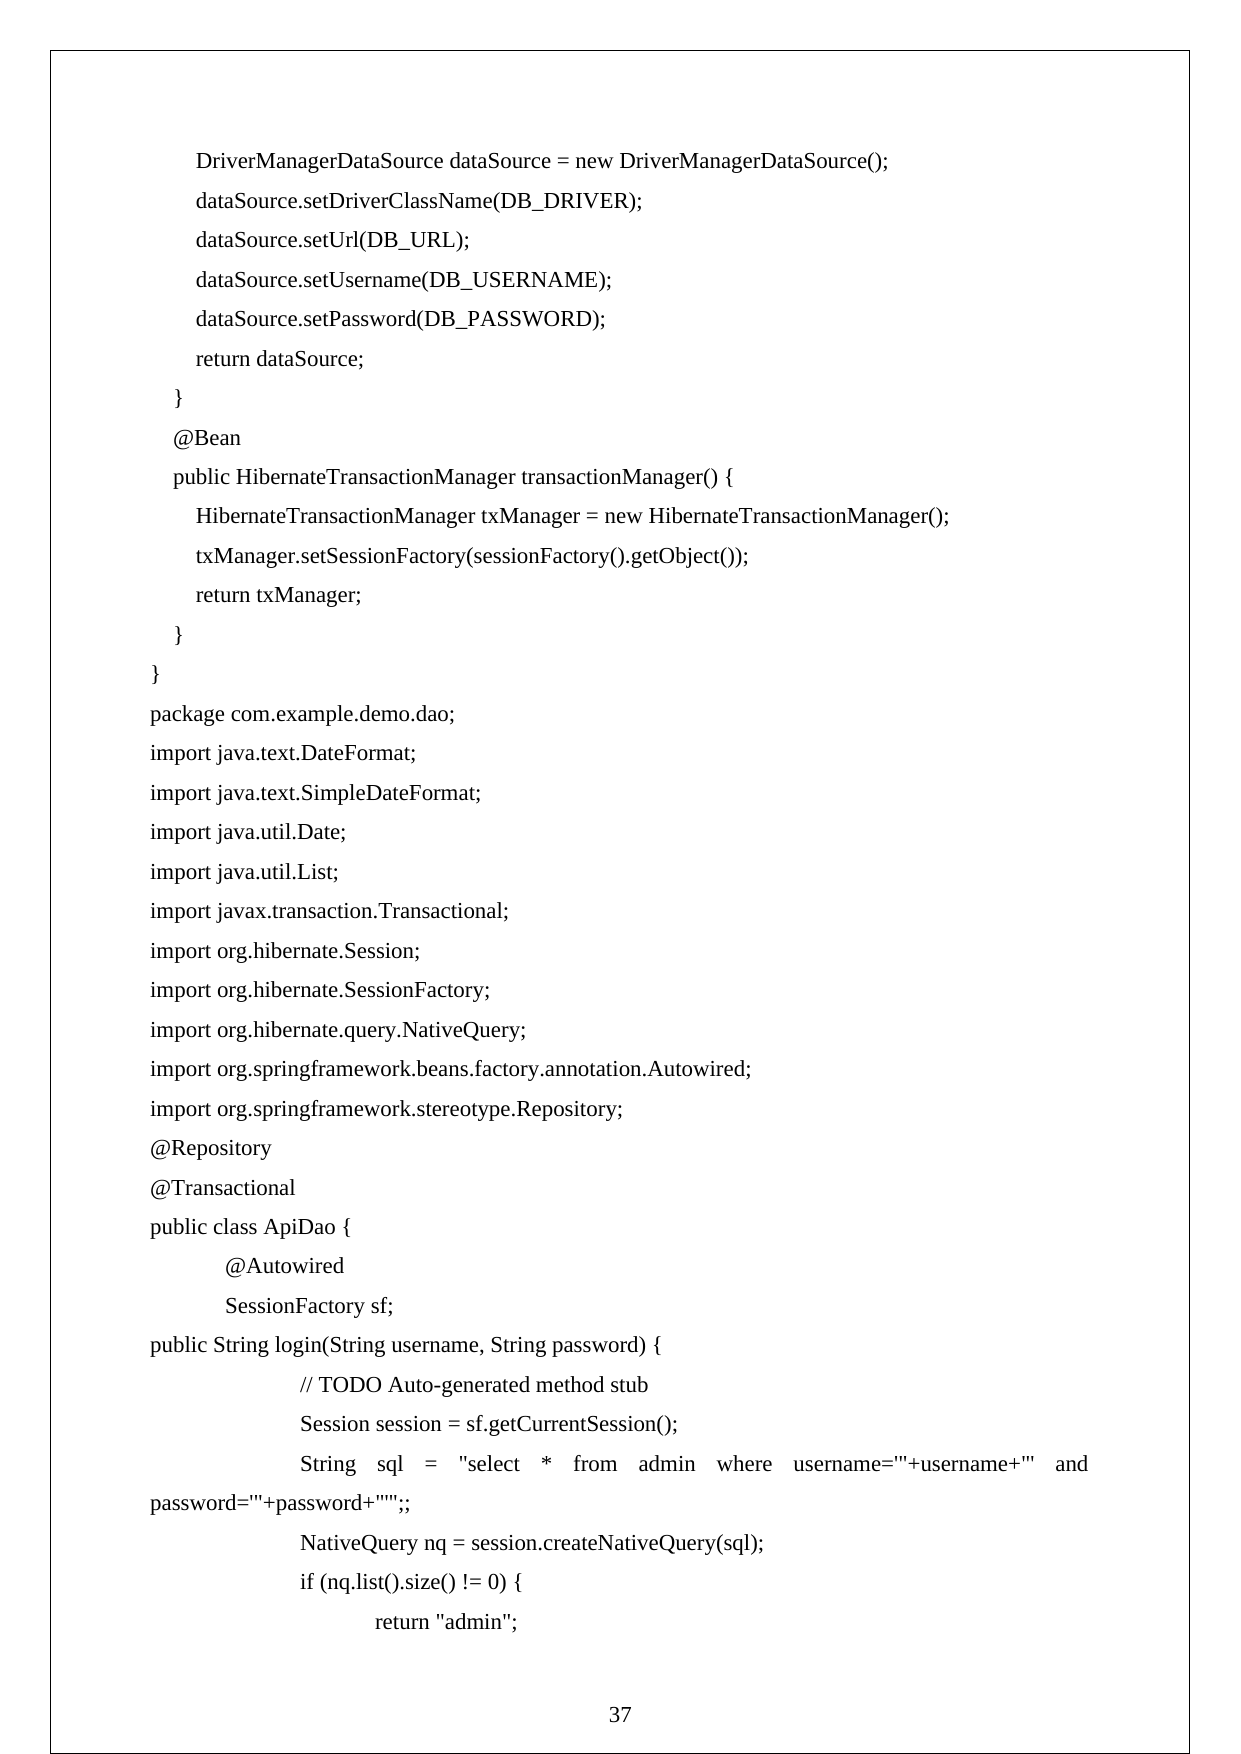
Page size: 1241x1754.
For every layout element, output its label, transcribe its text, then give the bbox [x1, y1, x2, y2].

text String sql = "select * from admin where username='"+username+"' and password='"+password+"'";; [150, 1450, 1090, 1516]
text return dataSource; [150, 344, 1090, 371]
text import org.springframework.stereotype.Repository; [150, 1095, 1090, 1121]
text if (nq.list().size() != 0) { [150, 1568, 1090, 1595]
text @Autowired [150, 1253, 1090, 1279]
text package com.example.demo.dao; [150, 700, 1090, 726]
text } [150, 621, 1090, 647]
text dataSource.setUrl(DB_URL); [150, 226, 1090, 252]
text @Repository [150, 1134, 1090, 1161]
text @Transactional [150, 1174, 1090, 1200]
text NativeQuery nq = session.createNativeQuery(sql); [150, 1529, 1090, 1555]
text import java.util.List; [150, 858, 1090, 884]
text } [150, 660, 1090, 687]
text SessionFactory sf; [150, 1292, 1090, 1318]
text public String login(String username, String password) { [150, 1332, 1090, 1358]
text import org.hibernate.Session; [150, 937, 1090, 963]
text import java.text.SimpleDateFormat; [150, 779, 1090, 805]
text } [150, 384, 1090, 410]
text Session session = sf.getCurrentSession(); [150, 1411, 1090, 1437]
text dataSource.setPassword(DB_PASSWORD); [150, 305, 1090, 331]
text txManager.setSessionFactory(sessionFactory().getObject()); [150, 542, 1090, 568]
text dataSource.setDriverClassName(DB_DRIVER); [150, 187, 1090, 213]
text import org.hibernate.SessionFactory; [150, 976, 1090, 1003]
text dataSource.setUsername(DB_USERNAME); [150, 266, 1090, 292]
text import org.springframework.beans.factory.annotation.Autowired; [150, 1055, 1090, 1082]
text @Bean [150, 423, 1090, 450]
text import org.hibernate.query.NativeQuery; [150, 1016, 1090, 1042]
text HibernateTransactionManager txManager = new HibernateTransactionManager(); [150, 502, 1090, 529]
text DriverManagerDataSource dataSource = new DriverManagerDataSource(); [150, 147, 1090, 173]
text return "admin"; [150, 1608, 1090, 1634]
text public HibernateTransactionManager transactionManager() { [150, 463, 1090, 489]
text import javax.transaction.Transactional; [150, 897, 1090, 924]
text import java.text.DateFormat; [150, 739, 1090, 766]
text // TODO Auto-generated method stub [150, 1371, 1090, 1397]
text return txManager; [150, 581, 1090, 608]
text import java.util.Date; [150, 818, 1090, 845]
text public class ApiDao { [150, 1213, 1090, 1239]
